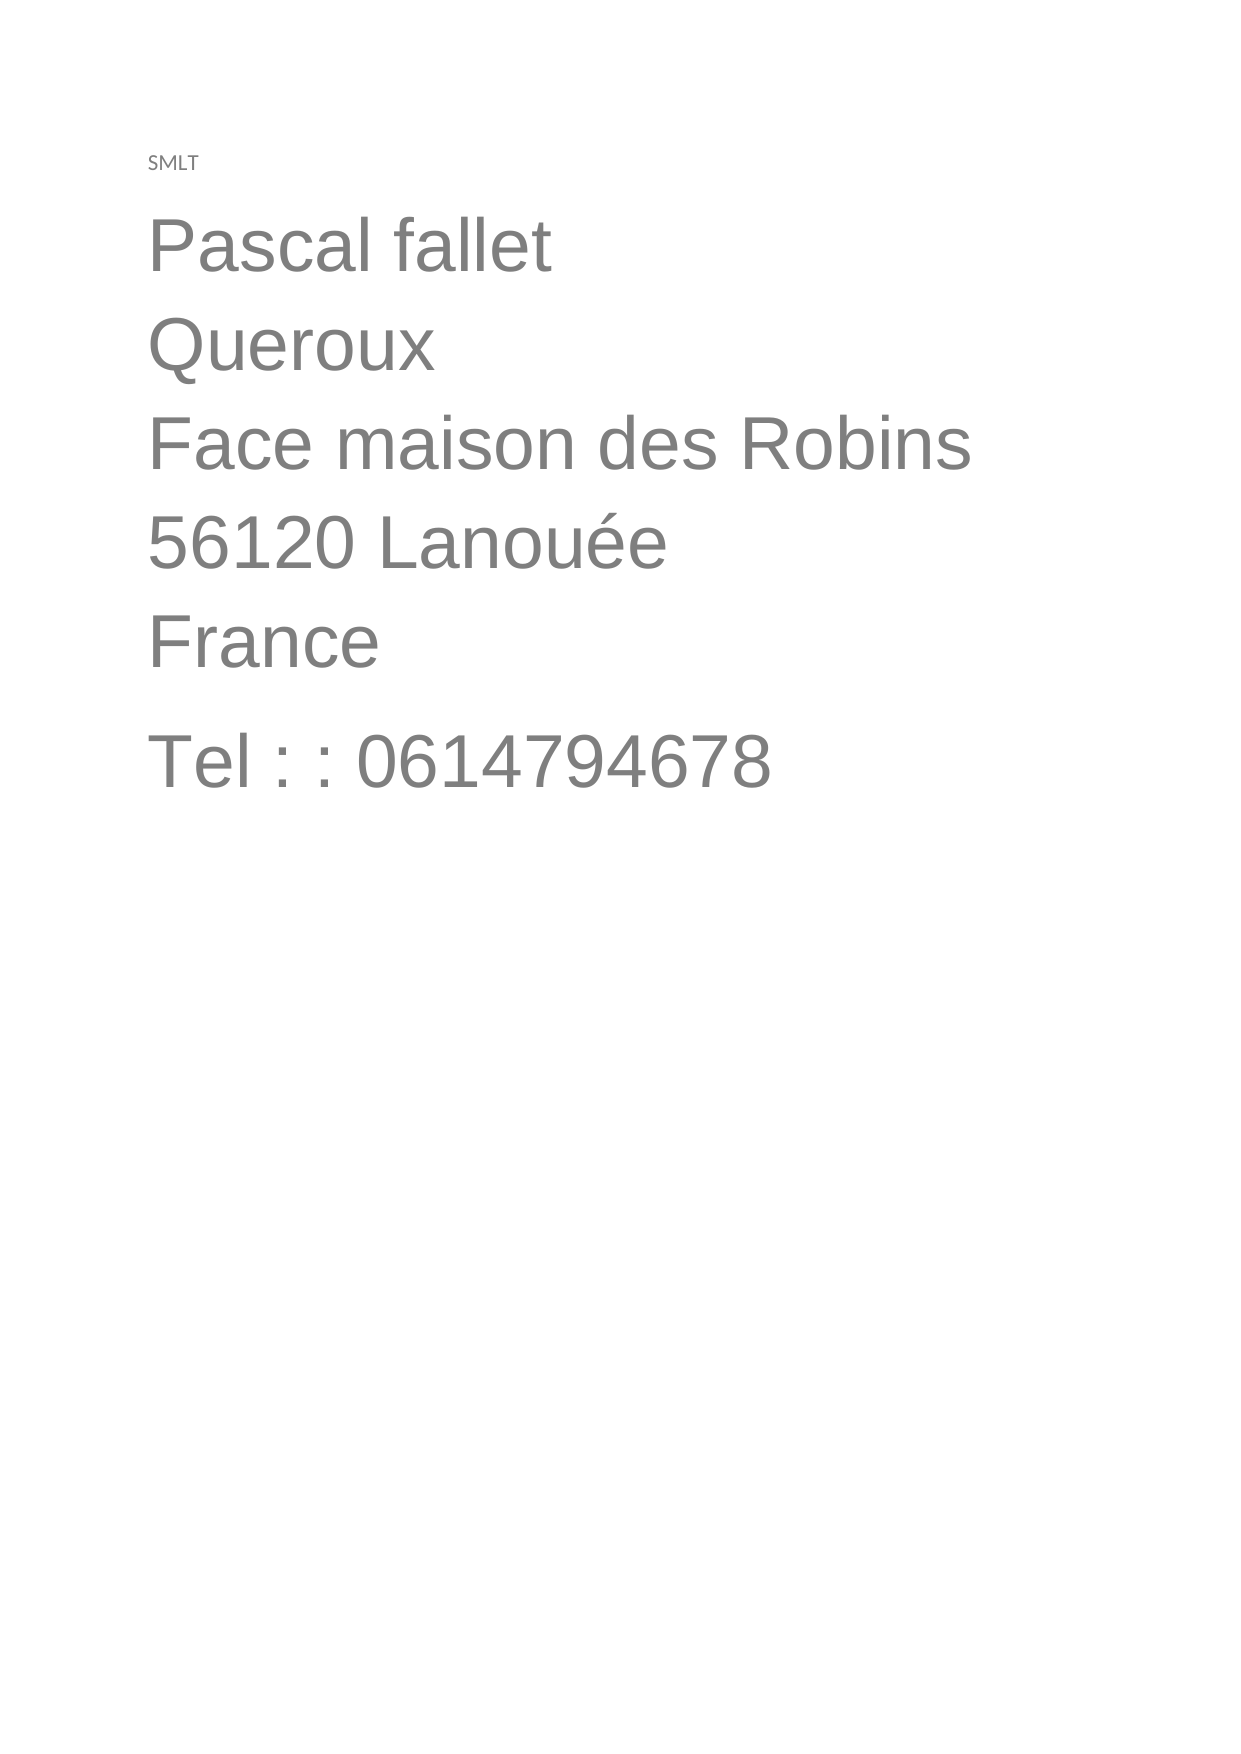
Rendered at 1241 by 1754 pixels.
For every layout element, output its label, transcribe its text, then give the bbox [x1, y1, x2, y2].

text SMLT [148, 148, 1093, 176]
text Pascal fallet Queroux Face maison des Robins 56120 Lanouée France [148, 201, 1093, 683]
text Tel : : 0614794678 [398, 717, 1093, 803]
